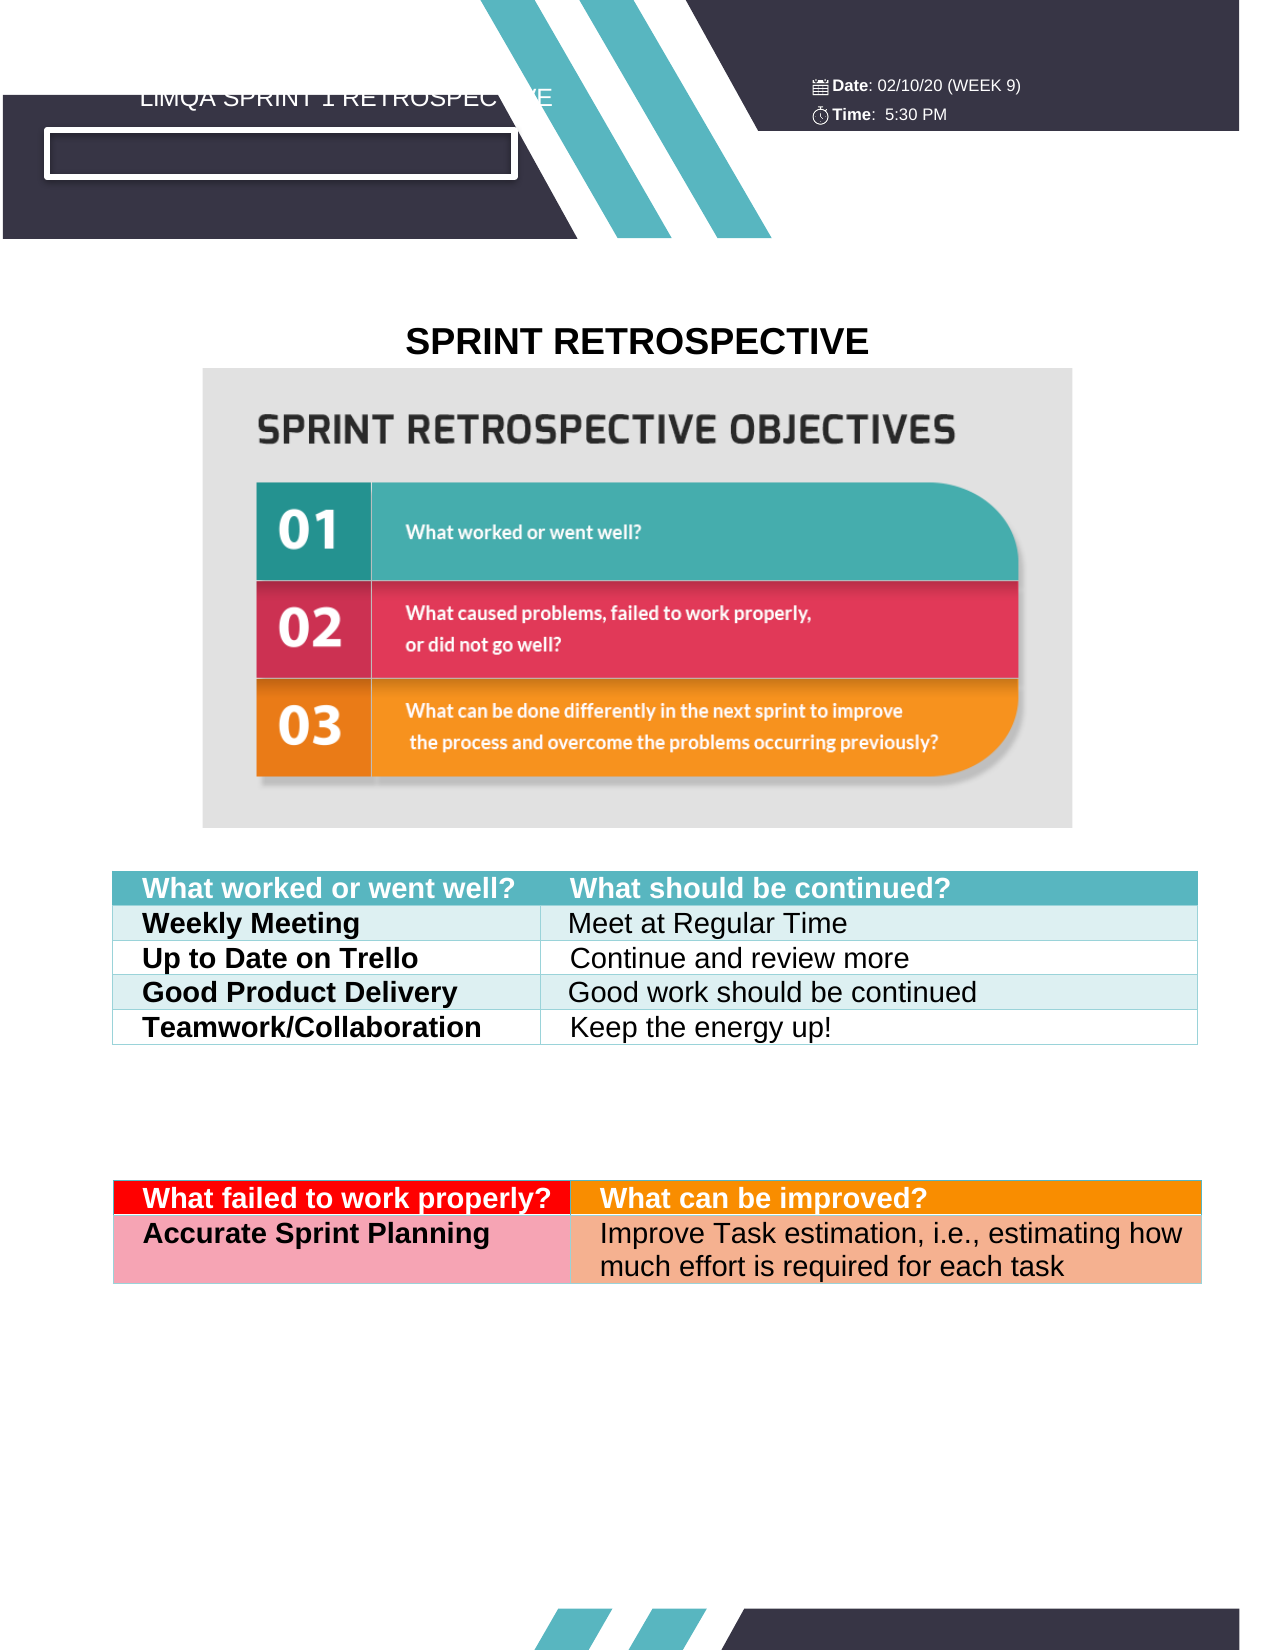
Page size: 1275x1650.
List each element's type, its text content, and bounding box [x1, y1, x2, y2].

table_header What failed to work properly? [114, 1181, 570, 1214]
table_header What should be continued? [541, 872, 1197, 905]
table_cell Good work should be continued [541, 975, 1197, 1009]
picture [809, 104, 832, 127]
table_cell Weekly Meeting [113, 906, 540, 940]
picture [202, 368, 1073, 828]
picture [809, 75, 832, 99]
table_cell Keep the energy up! [541, 1010, 1197, 1043]
table_cell Continue and review more [541, 941, 1197, 974]
table_cell Teamwork/Collaboration [113, 1010, 540, 1043]
table_header What can be improved? [571, 1181, 1201, 1214]
table_cell Up to Date on Trello [113, 941, 540, 974]
table_cell Accurate Sprint Planning [114, 1216, 570, 1283]
table_cell Improve Task estimation, i.e., estimating how much effort is required for each task [571, 1216, 1201, 1283]
table_header What worked or went well? [113, 872, 540, 905]
table_cell Good Product Delivery [113, 975, 540, 1009]
table_cell Meet at Regular Time [541, 906, 1197, 940]
